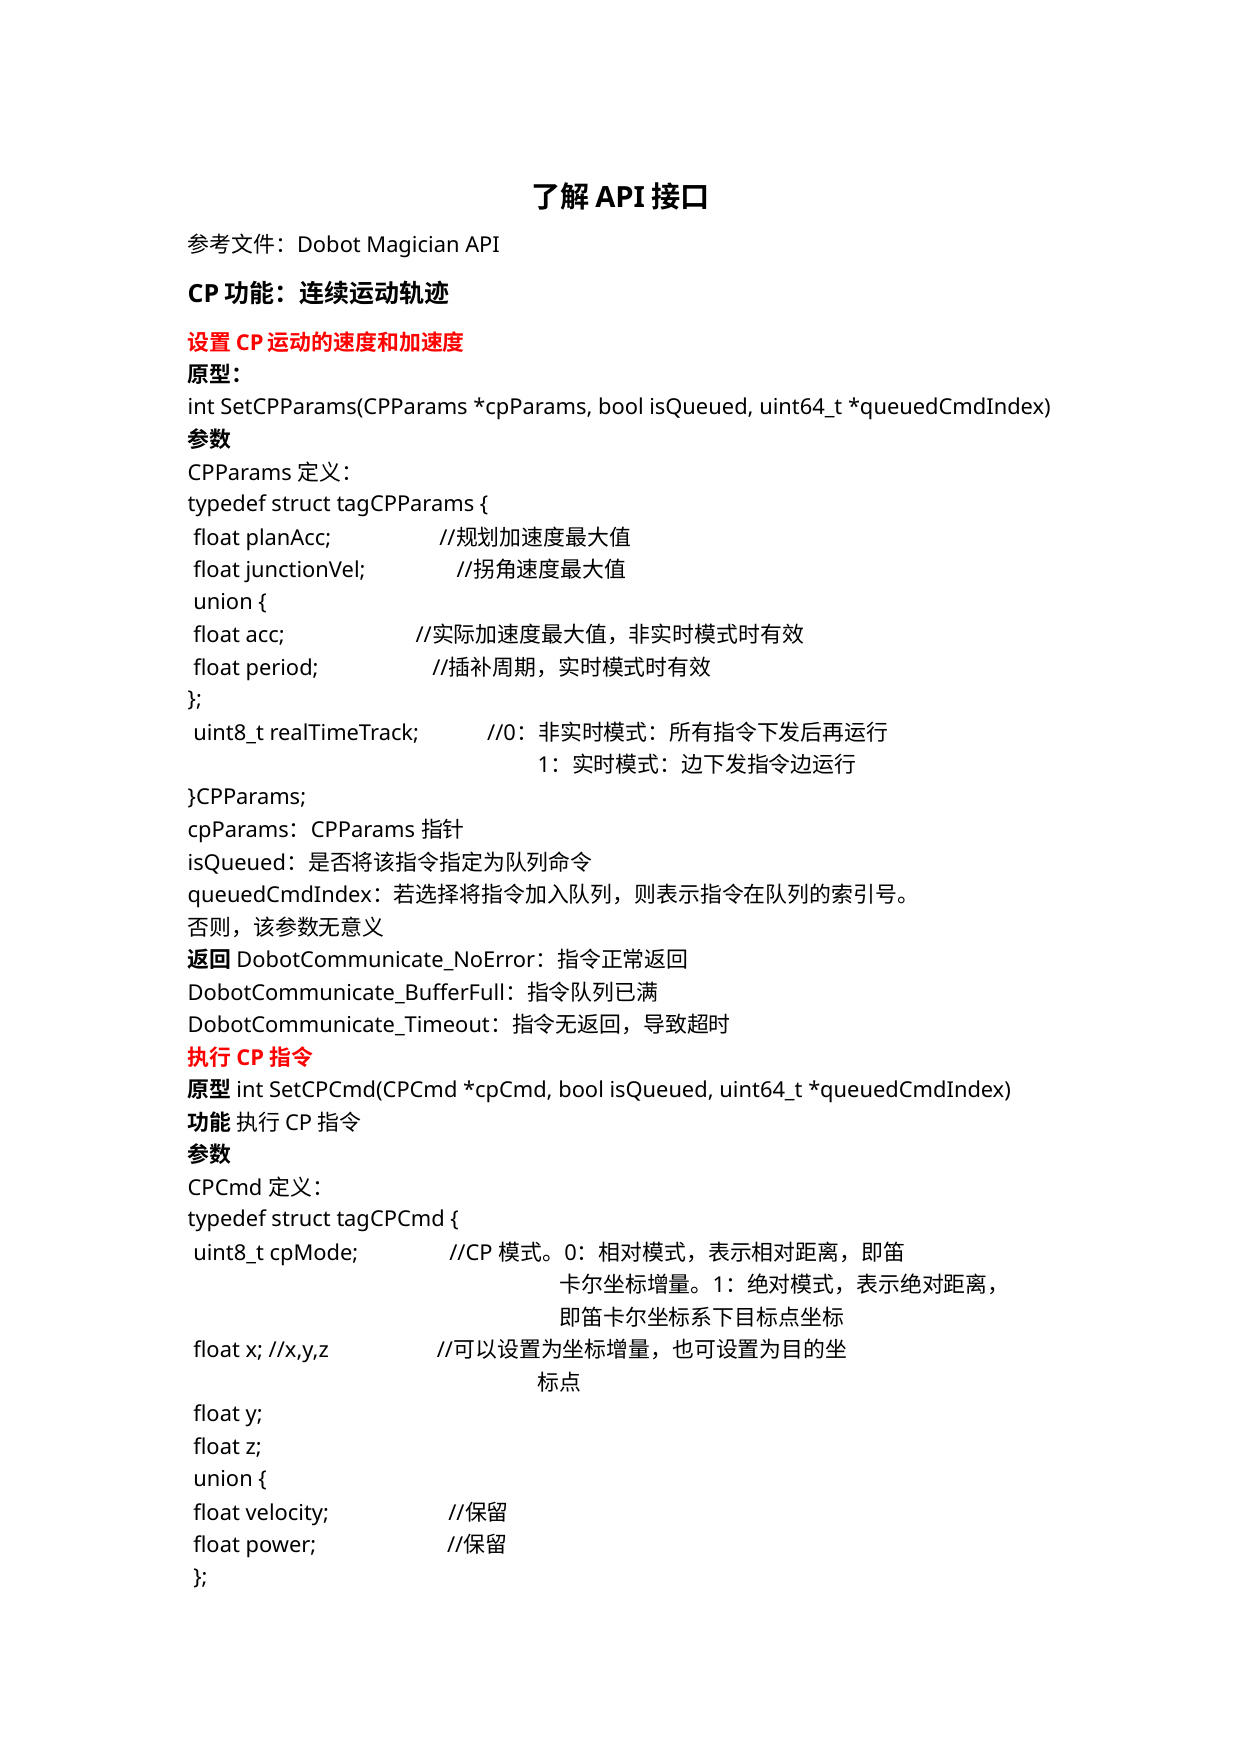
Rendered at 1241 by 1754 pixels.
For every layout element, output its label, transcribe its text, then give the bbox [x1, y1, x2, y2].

text }; [187, 1559, 1053, 1592]
text isQueued：是否将该指令指定为队列命令 [187, 844, 1053, 877]
text queuedCmdIndex：若选择将指令加入队列，则表示指令在队列的索引号。 [187, 877, 1053, 909]
text 功能 执行 CP 指令 [187, 1104, 1053, 1137]
text 否则，该参数无意义 [187, 909, 1053, 942]
text union { [187, 1462, 1053, 1494]
text float junctionVel; //拐角速度最大值 [187, 552, 1053, 584]
text uint8_t realTimeTrack; //0：非实时模式：所有指令下发后再运行 [187, 714, 1053, 747]
text 返回 DobotCommunicate_NoError：指令正常返回 [187, 942, 1053, 974]
text 卡尔坐标增量。1：绝对模式，表示绝对距离， [187, 1267, 1053, 1299]
text typedef struct tagCPParams { [187, 487, 1053, 519]
text CPCmd 定义： [187, 1169, 1053, 1202]
text float period; //插补周期，实时模式时有效 [187, 649, 1053, 682]
text 参数 [187, 1137, 1053, 1169]
text 参考文件：Dobot Magician API [187, 227, 1053, 259]
text float power; //保留 [187, 1527, 1053, 1559]
text int SetCPParams(CPParams *cpParams, bool isQueued, uint64_t *queuedCmdIndex) [187, 389, 1053, 422]
text float acc; //实际加速度最大值，非实时模式时有效 [187, 617, 1053, 649]
text float velocity; //保留 [187, 1494, 1053, 1527]
text 执行 CP 指令 [187, 1039, 1053, 1072]
text DobotCommunicate_BufferFull：指令队列已满 [187, 974, 1053, 1007]
text 1：实时模式：边下发指令边运行 [187, 747, 1053, 779]
text CP功能：连续运动轨迹 [187, 259, 1053, 324]
text 原型 int SetCPCmd(CPCmd *cpCmd, bool isQueued, uint64_t *queuedCmdIndex) [187, 1072, 1053, 1104]
text float planAcc; //规划加速度最大值 [187, 519, 1053, 552]
text float x; //x,y,z //可以设置为坐标增量，也可设置为目的坐 [187, 1332, 1053, 1364]
text }; [187, 682, 1053, 714]
text 即笛卡尔坐标系下目标点坐标 [187, 1299, 1053, 1332]
text }CPParams; [187, 779, 1053, 812]
text typedef struct tagCPCmd { [187, 1202, 1053, 1234]
text 参数 [187, 422, 1053, 454]
text DobotCommunicate_Timeout：指令无返回，导致超时 [187, 1007, 1053, 1039]
text 原型： [187, 357, 1053, 389]
text union { [187, 584, 1053, 617]
text uint8_t cpMode; //CP 模式。0：相对模式，表示相对距离，即笛 [187, 1234, 1053, 1267]
text 标点 [187, 1364, 1053, 1397]
text float z; [187, 1429, 1053, 1462]
text 了解API接口 [187, 162, 1053, 227]
text cpParams：CPParams 指针 [187, 812, 1053, 844]
text 设置CP运动的速度和加速度 [187, 324, 1053, 357]
text float y; [187, 1397, 1053, 1429]
text CPParams 定义： [187, 454, 1053, 487]
